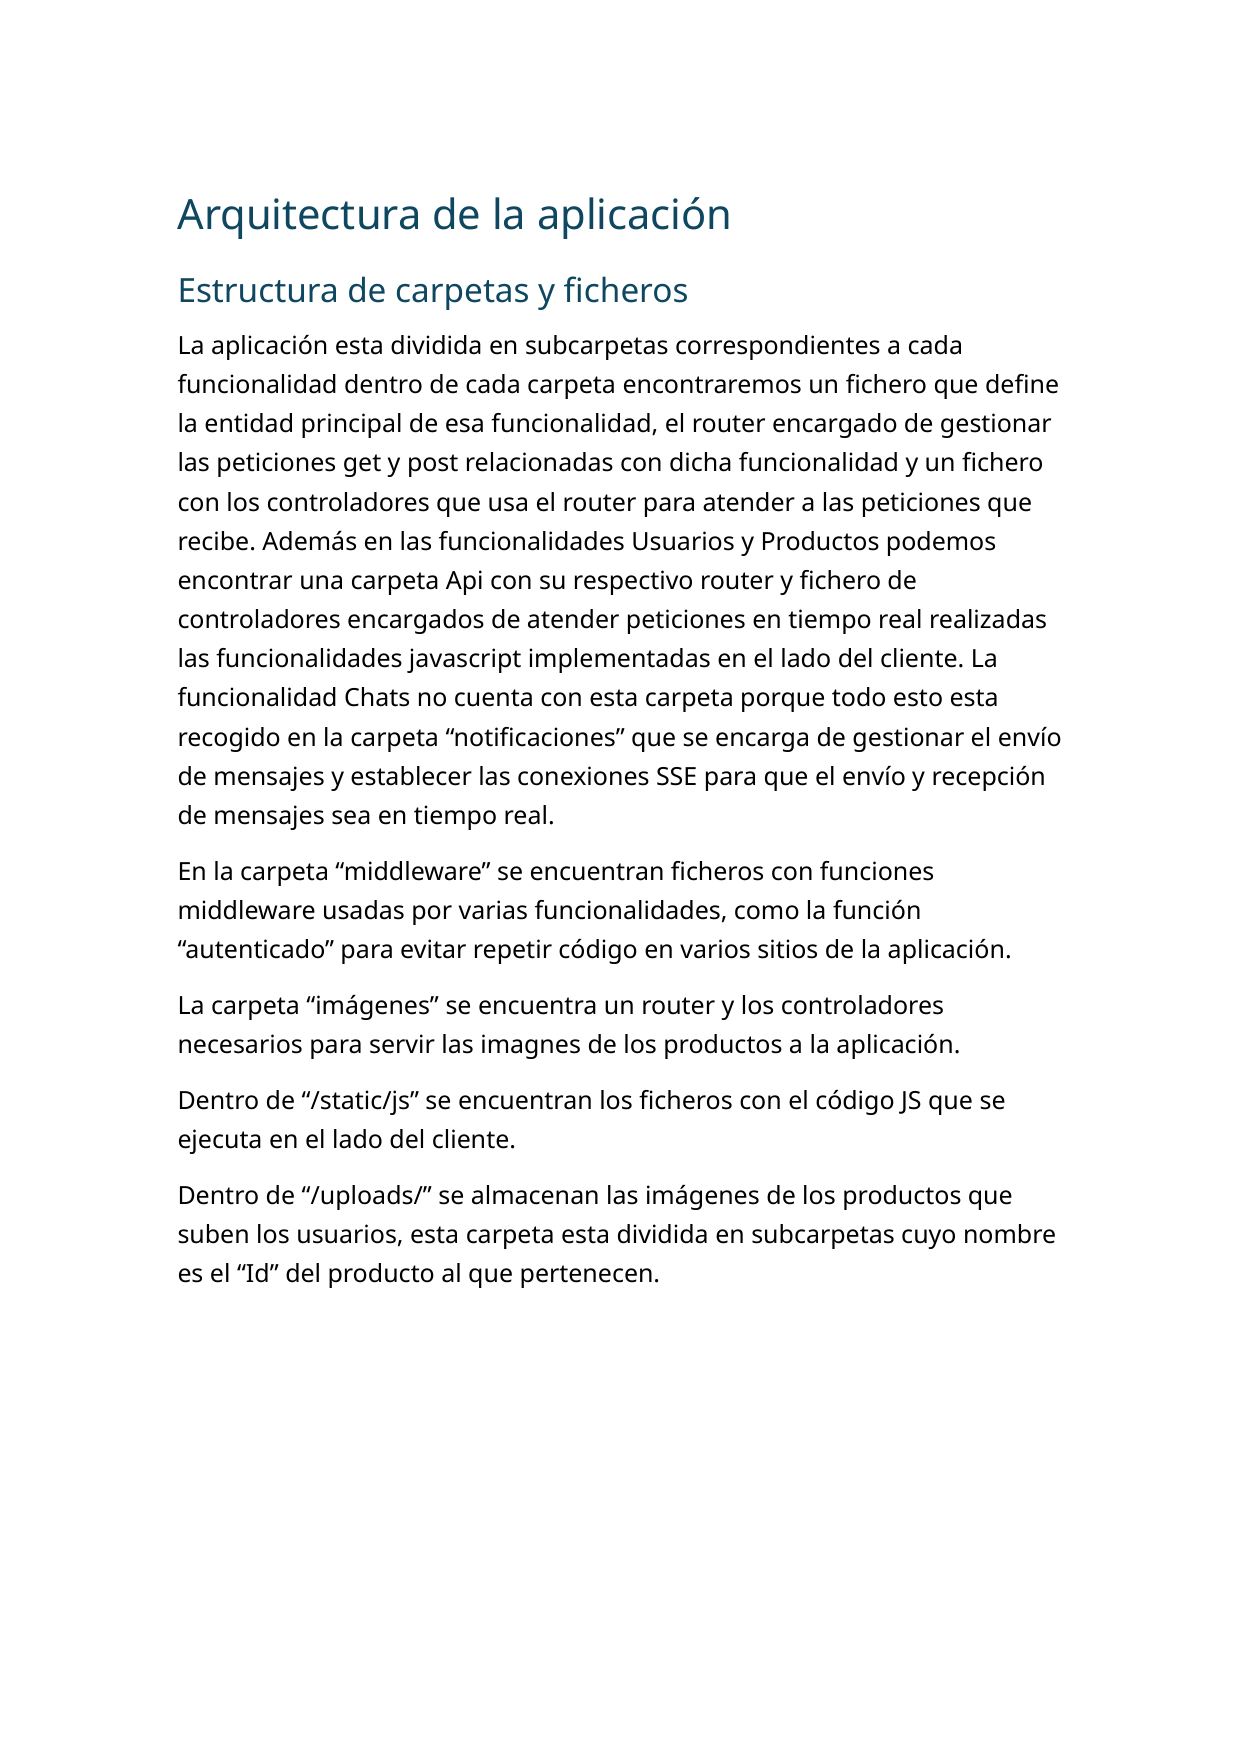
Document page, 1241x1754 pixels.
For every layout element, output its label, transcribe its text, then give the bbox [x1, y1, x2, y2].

subtitle Arquitectura de la aplicación [177, 185, 1063, 242]
subtitle Estructura de carpetas y ficheros [177, 267, 1063, 312]
text La aplicación esta dividida en subcarpetas correspondientes a cada funcionalidad dentro de cada carpeta encontraremos un fichero que define la entidad principal de esa funcionalidad, el router encargado de gestionar las peticiones get y post relacionadas con dicha funcionalidad y un fichero con los controladores que usa el router para atender a las peticiones que recibe. Además en las funcionalidades Usuarios y Productos podemos encontrar una carpeta Api con su respectivo router y fichero de controladores encargados de atender peticiones en tiempo real realizadas las funcionalidades javascript implementadas en el lado del cliente. La funcionalidad Chats no cuenta con esta carpeta porque todo esto esta recogido en la carpeta “notificaciones” que se encarga de gestionar el envío de mensajes y establecer las conexiones SSE para que el envío y recepción de mensajes sea en tiempo real. [177, 327, 1063, 832]
text En la carpeta “middleware” se encuentran ficheros con funciones middleware usadas por varias funcionalidades, como la función “autenticado” para evitar repetir código en varios sitios de la aplicación. [177, 853, 1063, 966]
text La carpeta “imágenes” se encuentra un router y los controladores necesarios para servir las imagnes de los productos a la aplicación. [177, 987, 1063, 1061]
text Dentro de “/uploads/” se almacenan las imágenes de los productos que suben los usuarios, esta carpeta esta dividida en subcarpetas cuyo nombre es el “Id” del producto al que pertenecen. [177, 1177, 1063, 1290]
text Dentro de “/static/js” se encuentran los ficheros con el código JS que se ejecuta en el lado del cliente. [177, 1082, 1063, 1156]
